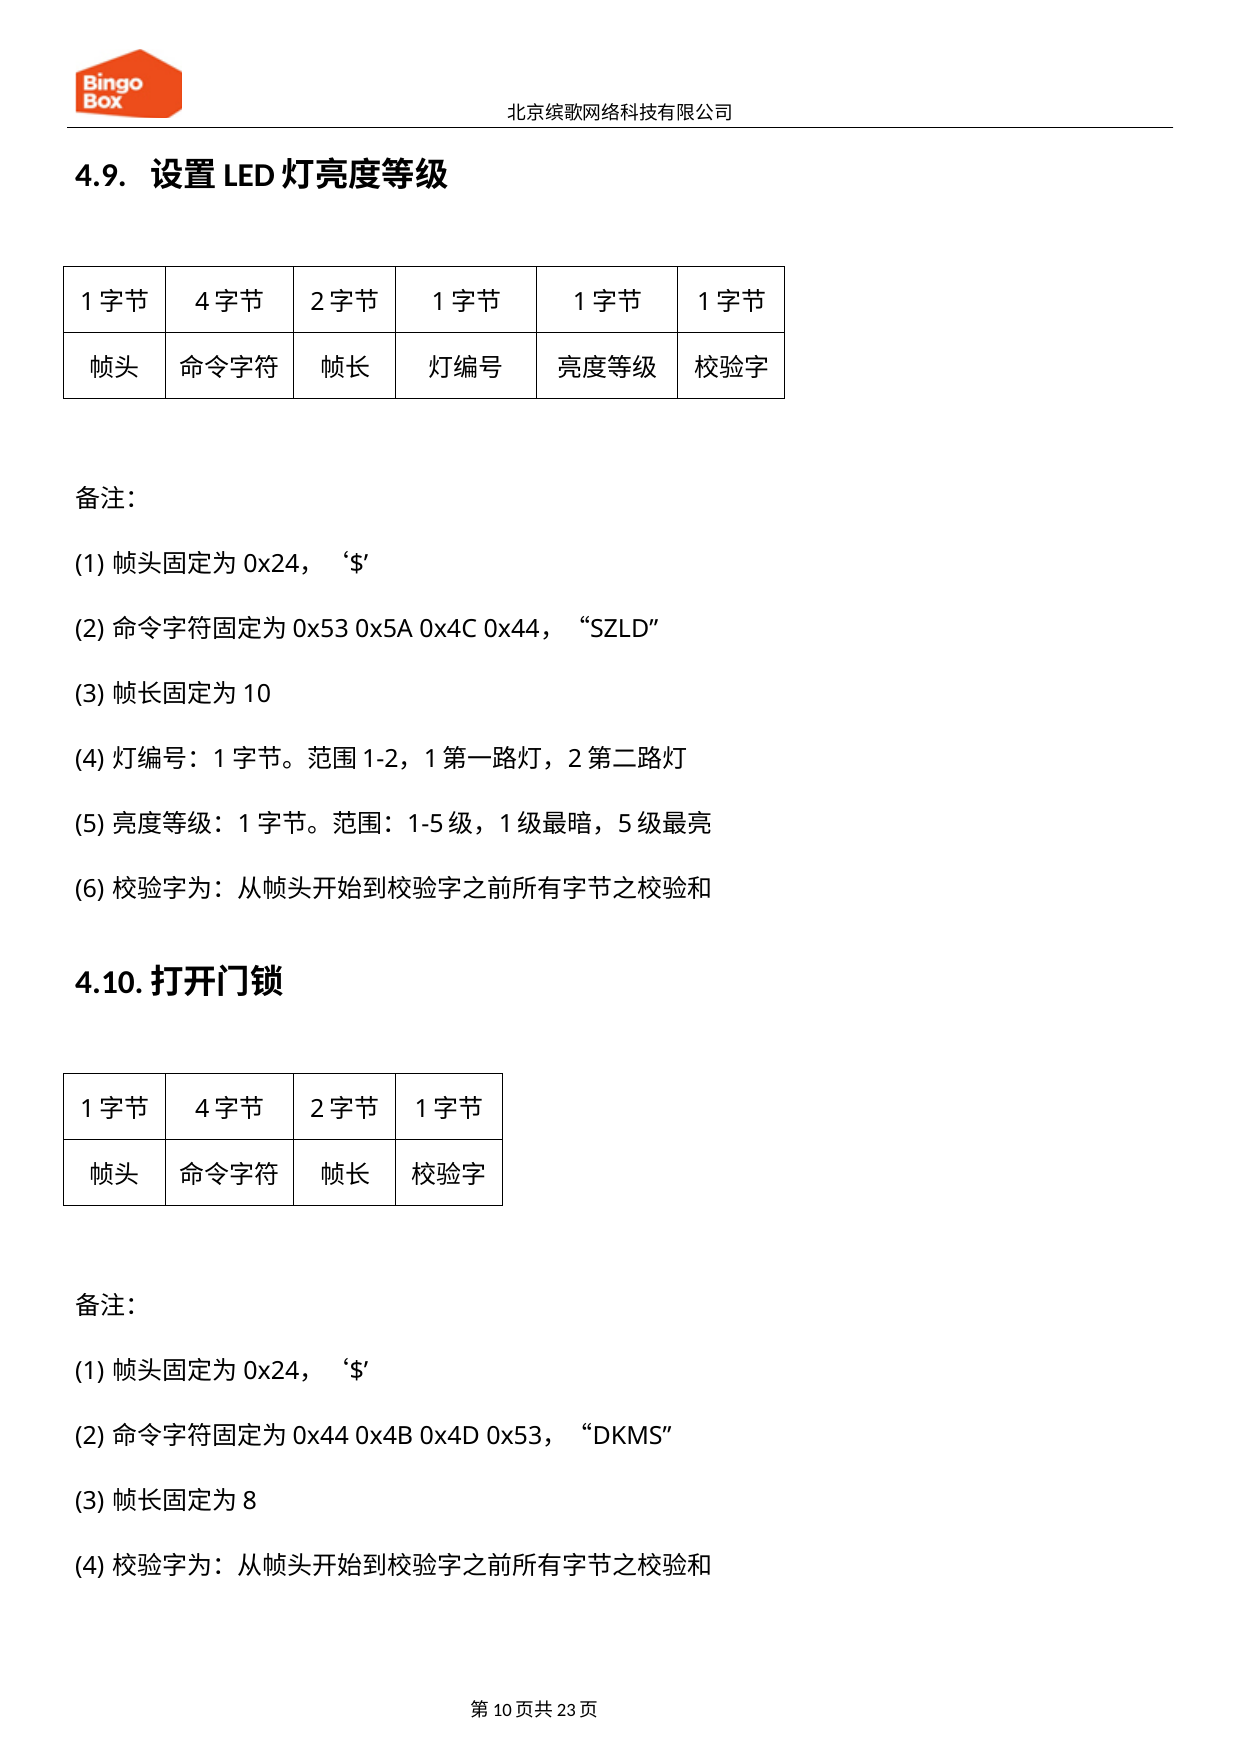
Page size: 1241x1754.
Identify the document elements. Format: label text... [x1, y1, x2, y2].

table_cell 帧头 [64, 1140, 165, 1205]
list 命令字符固定为0x44 0x4B 0x4D 0x53，“DKMS” [75, 1401, 1165, 1466]
table_header 2字节 [294, 267, 395, 332]
table_header 1字节 [64, 267, 165, 332]
list 灯编号：1字节。范围1-2，1第一路灯，2第二路灯 [75, 724, 1165, 789]
list 帧长固定为8 [75, 1466, 1165, 1531]
table_header 1字节 [396, 1074, 502, 1139]
list 校验字为：从帧头开始到校验字之前所有字节之校验和 [75, 1531, 1165, 1596]
subtitle 设置LED灯亮度等级 [75, 139, 1165, 204]
table_cell 灯编号 [396, 333, 536, 398]
table_cell 校验字 [678, 333, 784, 398]
text 备注： [75, 1271, 1165, 1336]
table_header 1字节 [537, 267, 677, 332]
list 帧头固定为 0x24，‘$’ [75, 1336, 1165, 1401]
list 帧头固定为 0x24，‘$’ [75, 529, 1165, 594]
table_cell 亮度等级 [537, 333, 677, 398]
table_header 4字节 [166, 267, 293, 332]
table_cell 帧长 [294, 333, 395, 398]
table_header 2字节 [294, 1074, 395, 1139]
table_cell 校验字 [396, 1140, 502, 1205]
table_cell 命令字符 [166, 1140, 293, 1205]
table_header 1字节 [396, 267, 536, 332]
table_cell 帧长 [294, 1140, 395, 1205]
list 命令字符固定为0x53 0x5A 0x4C 0x44，“SZLD” [75, 594, 1165, 659]
subtitle 打开门锁 [75, 946, 1165, 1011]
text 备注： [75, 464, 1165, 529]
table_header 1字节 [678, 267, 784, 332]
list 校验字为：从帧头开始到校验字之前所有字节之校验和 [75, 854, 1165, 919]
list 亮度等级：1字节。范围：1-5级，1级最暗，5级最亮 [75, 789, 1165, 854]
table_cell 命令字符 [166, 333, 293, 398]
table_header 4字节 [166, 1074, 293, 1139]
list 帧长固定为10 [75, 659, 1165, 724]
picture [75, 49, 182, 118]
table_header 1字节 [64, 1074, 165, 1139]
table_cell 帧头 [64, 333, 165, 398]
